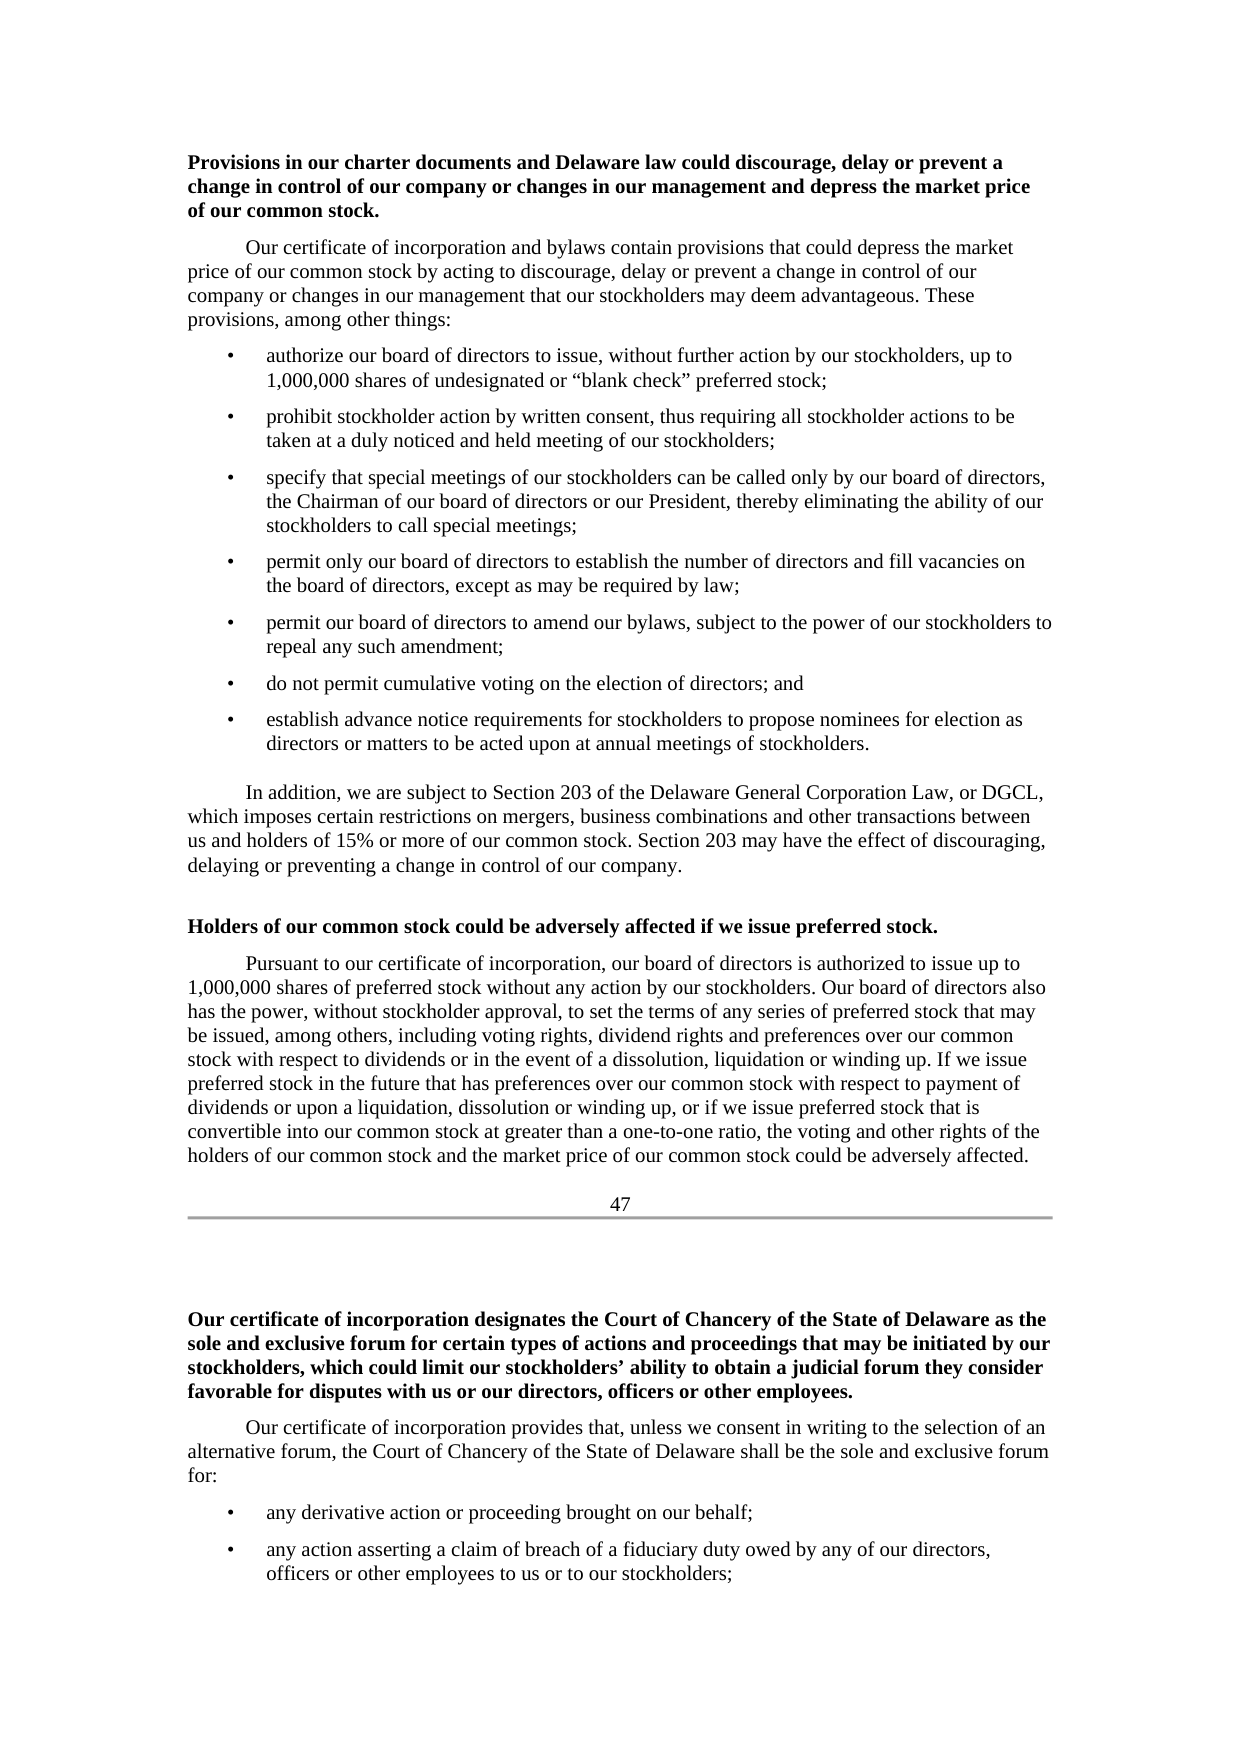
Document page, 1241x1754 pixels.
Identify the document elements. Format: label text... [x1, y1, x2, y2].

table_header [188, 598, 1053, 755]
text 47 [187, 1192, 1053, 1216]
text Our certificate of incorporation and bylaws contain provisions that could depress the market price of our common stock by acting to discourage, delay or prevent a change in control of our company or changes in our management that our stockholders may deem advantageous. These provisions, among other things: [187, 235, 1053, 331]
text Provisions in our charter documents and Delaware law could discourage, delay or prevent a change in control of our company or changes in our management and depress the market price of our common stock. [187, 150, 1053, 222]
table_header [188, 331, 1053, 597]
text Holders of our common stock could be adversely affected if we issue preferred stock. [187, 914, 1053, 938]
text Our certificate of incorporation provides that, unless we consent in writing to the selection of an alternative forum, the Court of Chancery of the State of Delaware shall be the sole and exclusive forum for: [187, 1415, 1053, 1487]
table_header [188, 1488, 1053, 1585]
text Our certificate of incorporation designates the Court of Chancery of the State of Delaware as the sole and exclusive forum for certain types of actions and proceedings that may be initiated by our stockholders, which could limit our stockholders’ ability to obtain a judicial forum they consider favorable for disputes with us or our directors, officers or other employees. [187, 1307, 1053, 1403]
text Pursuant to our certificate of incorporation, our board of directors is authorized to issue up to 1,000,000 shares of preferred stock without any action by our stockholders. Our board of directors also has the power, without stockholder approval, to set the terms of any series of preferred stock that may be issued, among others, including voting rights, dividend rights and preferences over our common stock with respect to dividends or in the event of a dissolution, liquidation or winding up. If we issue preferred stock in the future that has preferences over our common stock with respect to payment of dividends or upon a liquidation, dissolution or winding up, or if we issue preferred stock that is convertible into our common stock at greater than a one-to-one ratio, the voting and other rights of the holders of our common stock and the market price of our common stock could be adversely affected. [187, 951, 1053, 1167]
text In addition, we are subject to Section 203 of the Delaware General Corporation Law, or DGCL, which imposes certain restrictions on mergers, business combinations and other transactions between us and holders of 15% or more of our common stock. Section 203 may have the effect of discouraging, delaying or preventing a change in control of our company. [187, 780, 1053, 877]
